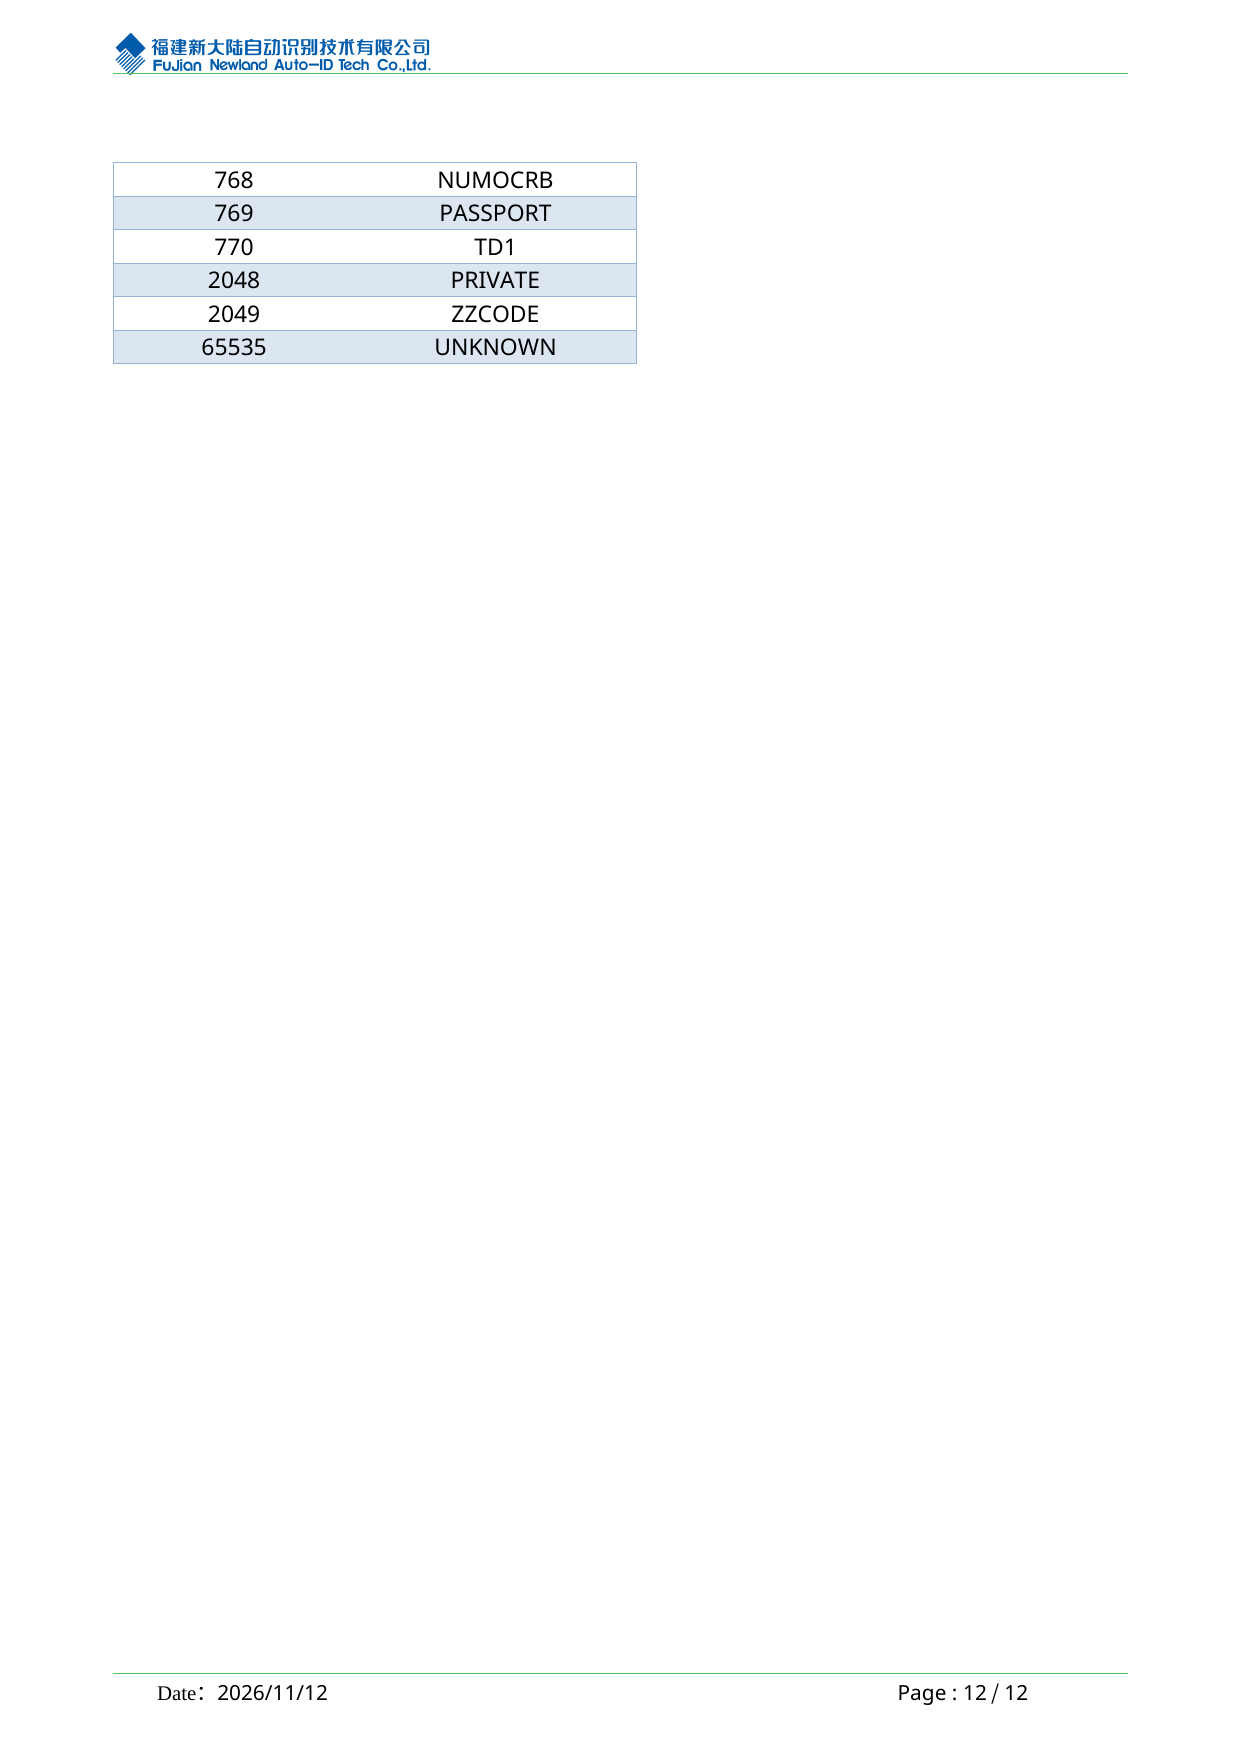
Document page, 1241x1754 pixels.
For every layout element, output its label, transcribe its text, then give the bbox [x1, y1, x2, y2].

table_cell 768 [114, 163, 355, 196]
table_cell UNKNOWN [355, 331, 636, 363]
table_cell TD1 [355, 230, 636, 263]
table_cell 65535 [114, 331, 355, 363]
table_cell 2049 [114, 297, 355, 330]
table_cell NUMOCRB [355, 163, 636, 196]
table_cell ZZCODE [355, 297, 636, 330]
picture [112, 27, 433, 82]
table_cell PRIVATE [355, 264, 636, 296]
table_cell 769 [114, 197, 355, 229]
table_cell PASSPORT [355, 197, 636, 229]
table_cell 2048 [114, 264, 355, 296]
table_cell 770 [114, 230, 355, 263]
